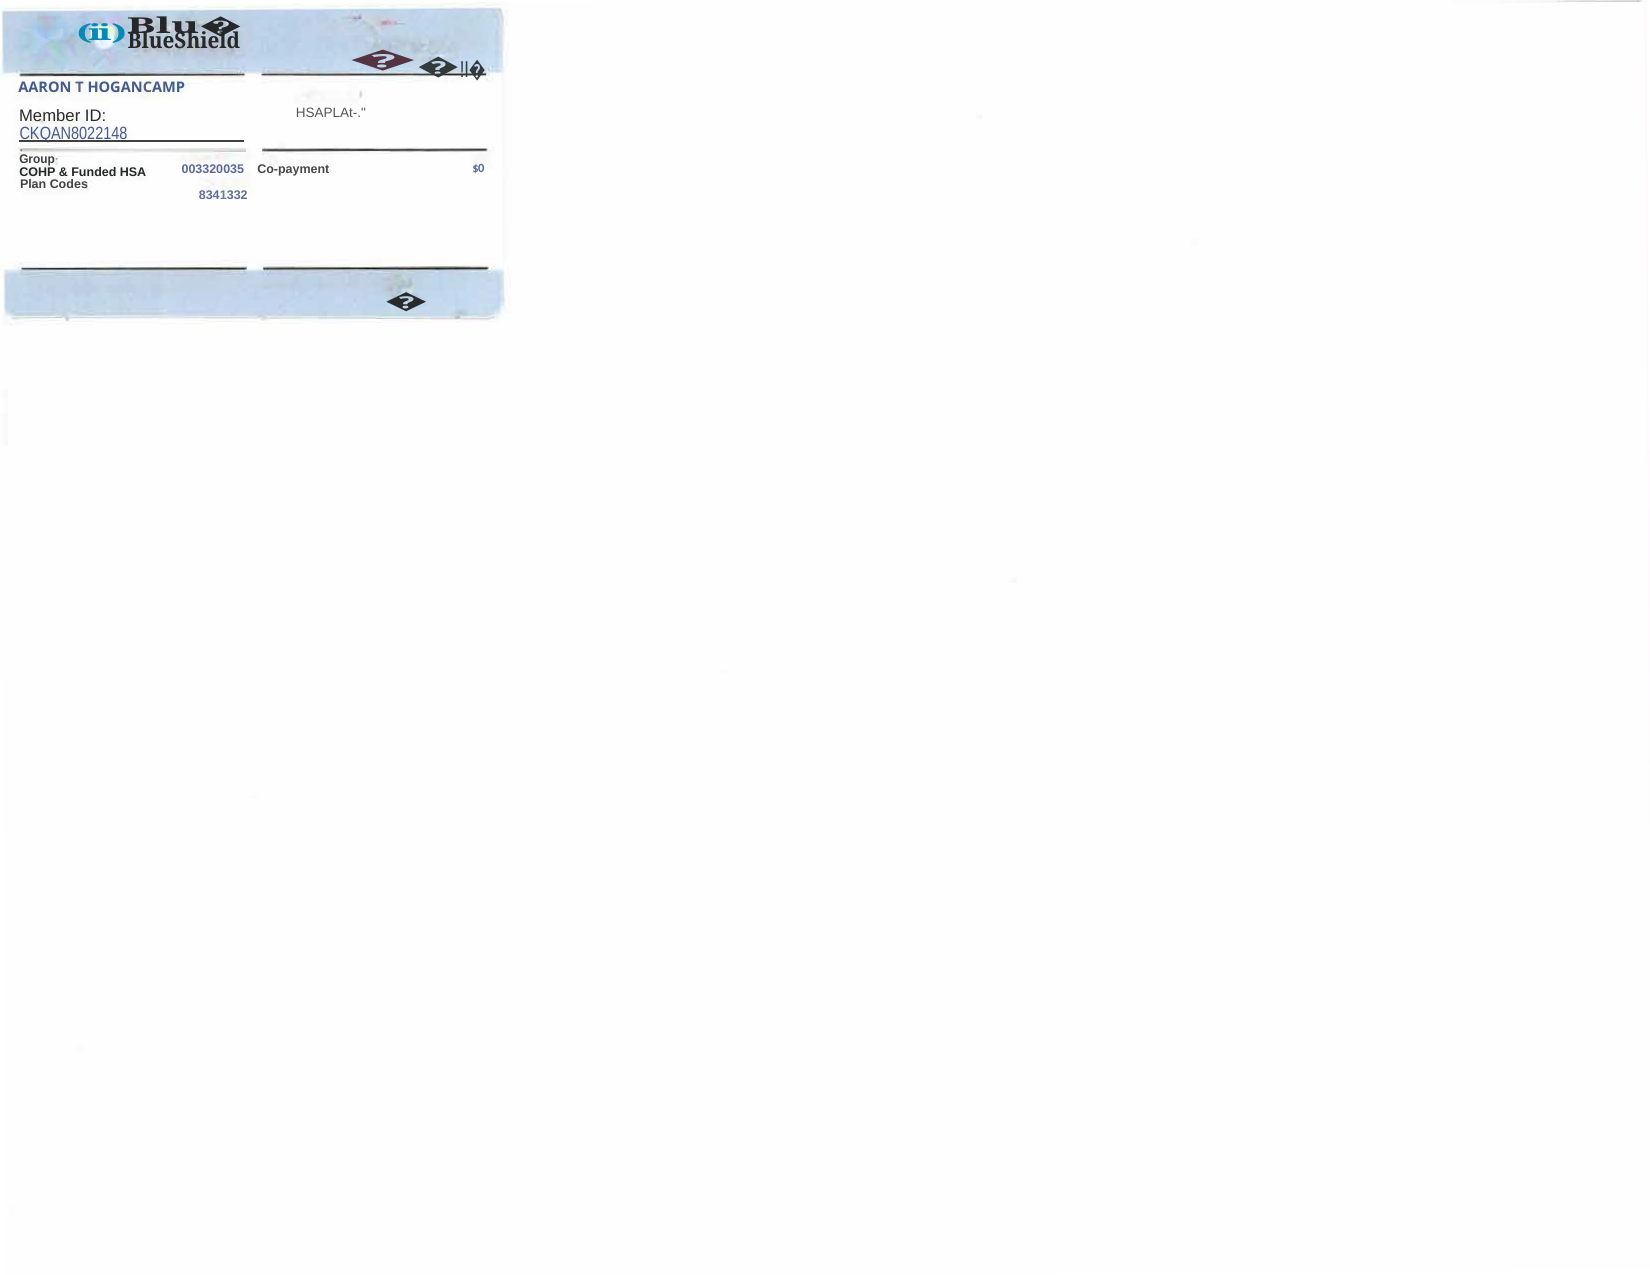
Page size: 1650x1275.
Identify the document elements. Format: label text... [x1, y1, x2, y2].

text Member ID: [19, 108, 249, 125]
text HSAPLAt-." [296, 104, 1414, 120]
text 003320035 Co-payment $0 [181, 160, 1414, 177]
text AARON T HOGANCAMP [18, 77, 249, 97]
text Group· [19, 152, 149, 166]
picture [0, 0, 1650, 1275]
text CKQAN8022148 [19, 125, 249, 143]
text (ii)Blu� BlueShield [76, 16, 249, 55]
text COHP & Funded HSA Plan Codes [19, 166, 148, 191]
text ��!I� [348, 46, 1414, 83]
text � [384, 289, 1414, 313]
text 8341332 [199, 188, 1414, 202]
